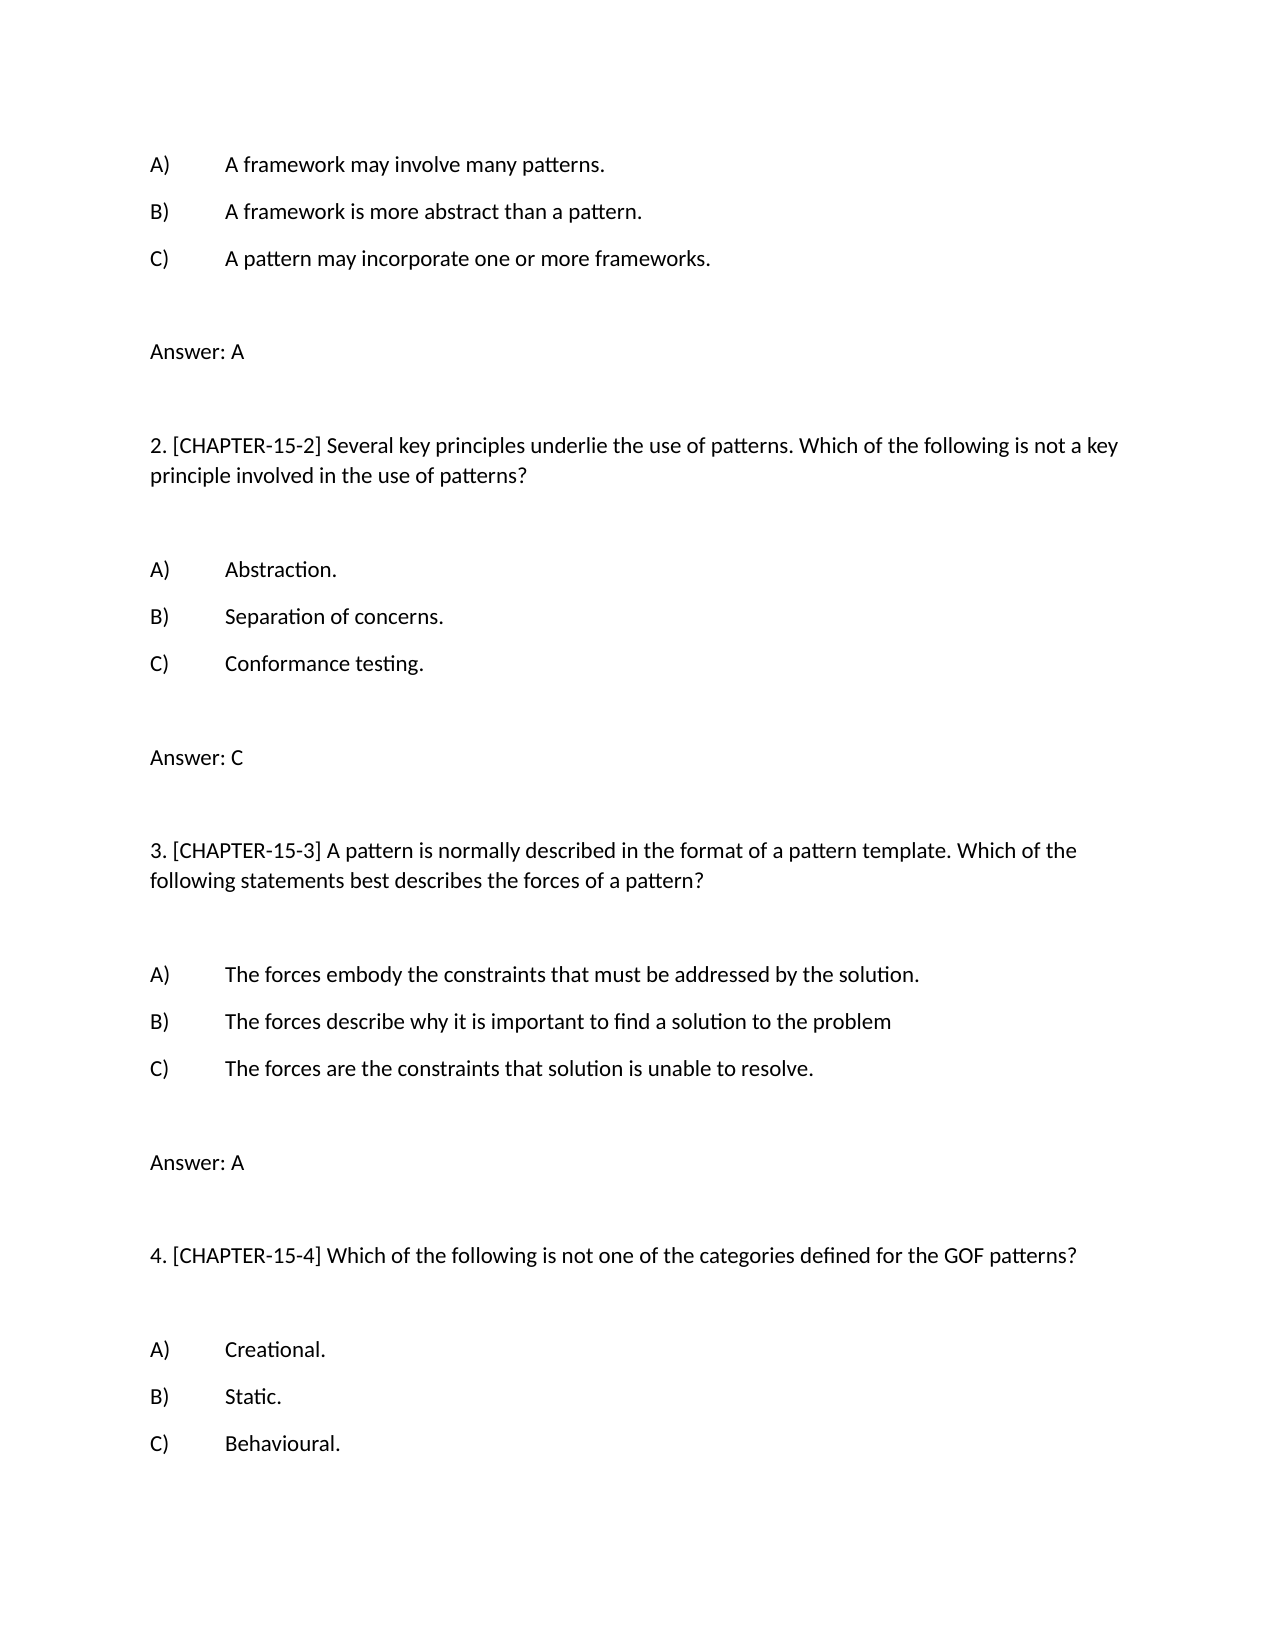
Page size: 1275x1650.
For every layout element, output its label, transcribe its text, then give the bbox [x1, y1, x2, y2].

text Answer: A [150, 337, 1125, 366]
text Answer: A [150, 1148, 1125, 1176]
text B) The forces describe why it is important to find a solution to the problem [150, 1007, 1125, 1035]
text A) The forces embody the constraints that must be addressed by the solution. [150, 960, 1125, 988]
text B) A framework is more abstract than a pattern. [150, 197, 1125, 225]
text B) Separation of concerns. [150, 602, 1125, 630]
text A) Creational. [150, 1335, 1125, 1363]
text C) The forces are the constraints that solution is unable to resolve. [150, 1054, 1125, 1082]
text 2. [CHAPTER-15-2] Several key principles underlie the use of patterns. Which of the following is not a key principle involved in the use of patterns? [150, 431, 1125, 489]
text A) Abstraction. [150, 555, 1125, 583]
text Answer: C [150, 743, 1125, 771]
text B) Static. [150, 1382, 1125, 1410]
text A) A framework may involve many patterns. [150, 150, 1125, 178]
text C) Behavioural. [150, 1429, 1125, 1457]
text 3. [CHAPTER-15-3] A pattern is normally described in the format of a pattern template. Which of the following statements best describes the forces of a pattern? [150, 836, 1125, 895]
text 4. [CHAPTER-15-4] Which of the following is not one of the categories defined for the GOF patterns? [150, 1242, 1125, 1270]
text C) A pattern may incorporate one or more frameworks. [150, 244, 1125, 272]
text C) Conformance testing. [150, 649, 1125, 677]
